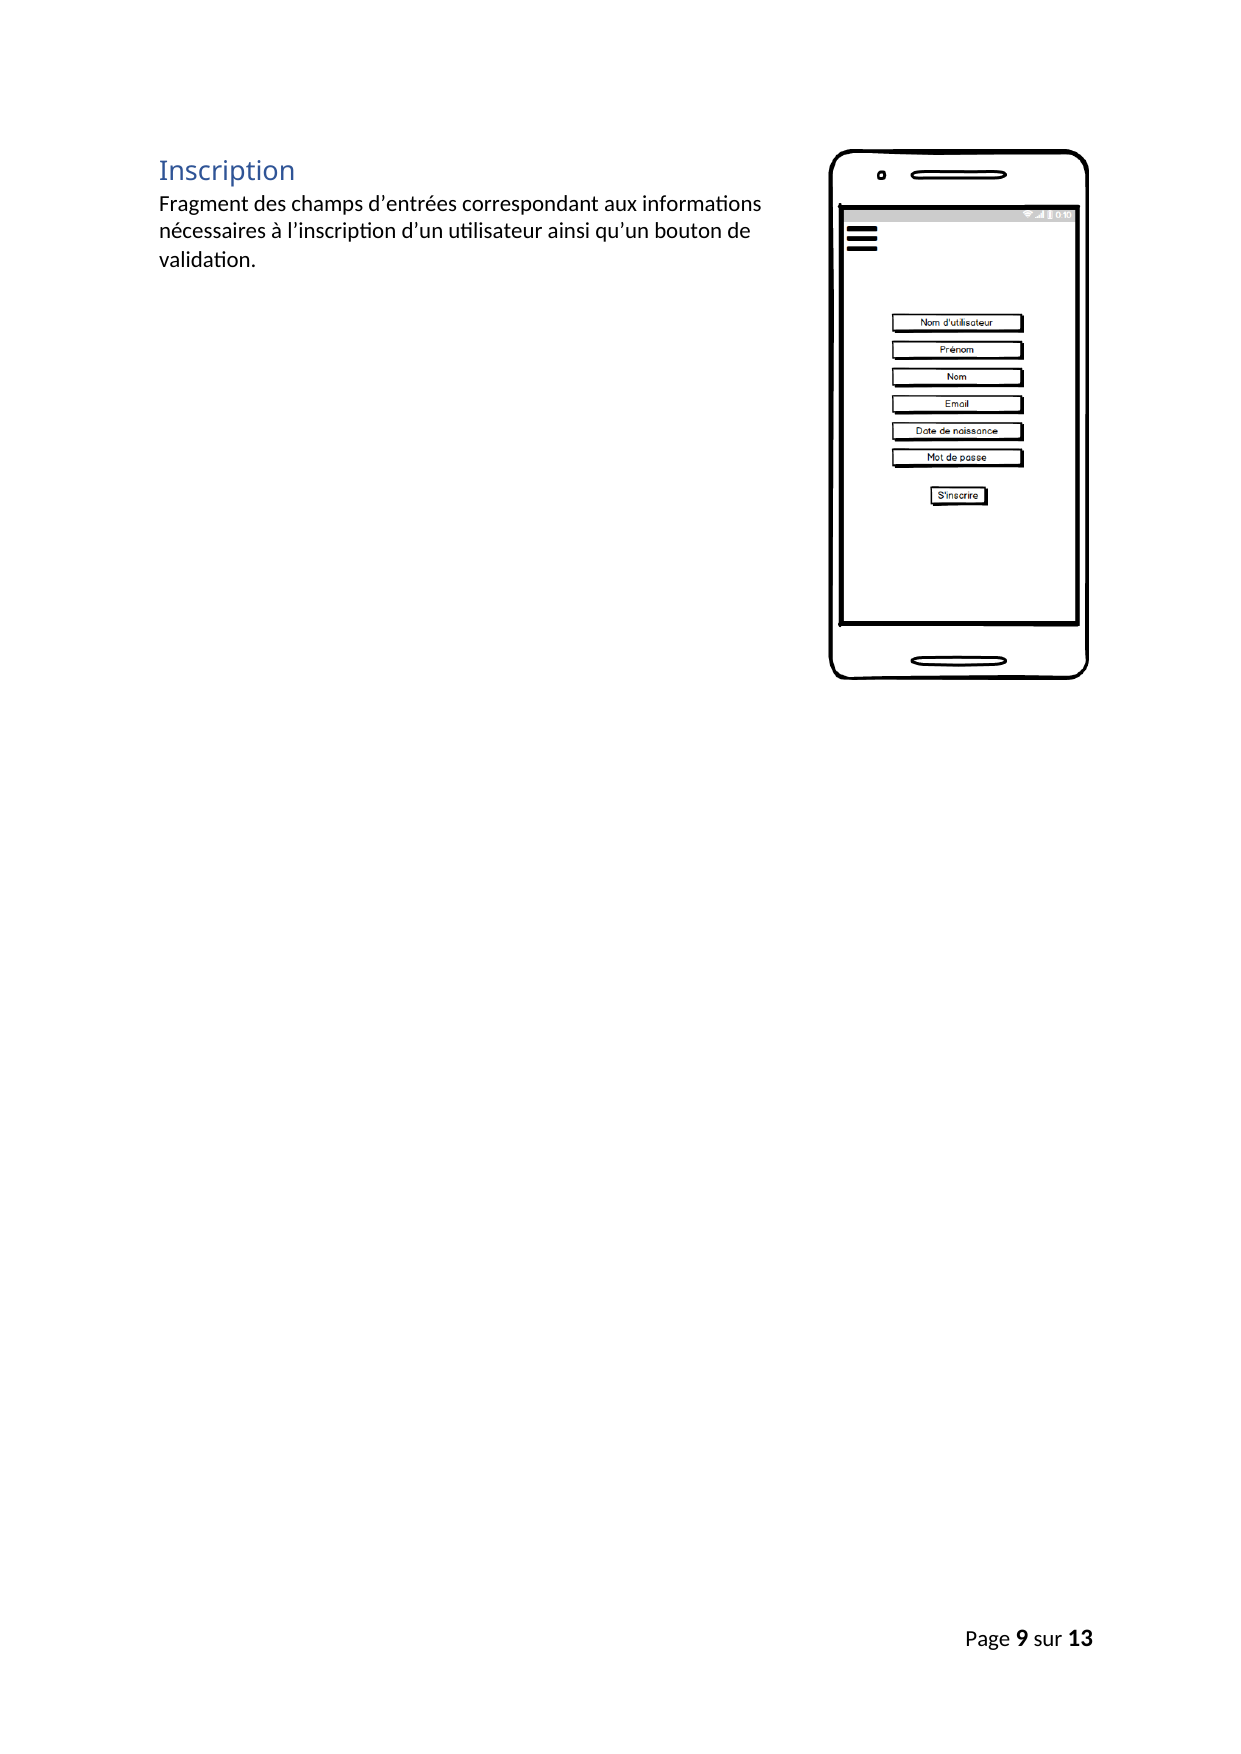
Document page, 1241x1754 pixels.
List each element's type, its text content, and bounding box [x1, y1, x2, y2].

table_cell Inscription Fragment des champs d’entrées correspondant aux informations nécessaires à l’inscription d’un utilisateur ainsi qu’un bouton de validation. [148, 148, 1092, 870]
picture [827, 149, 1089, 680]
